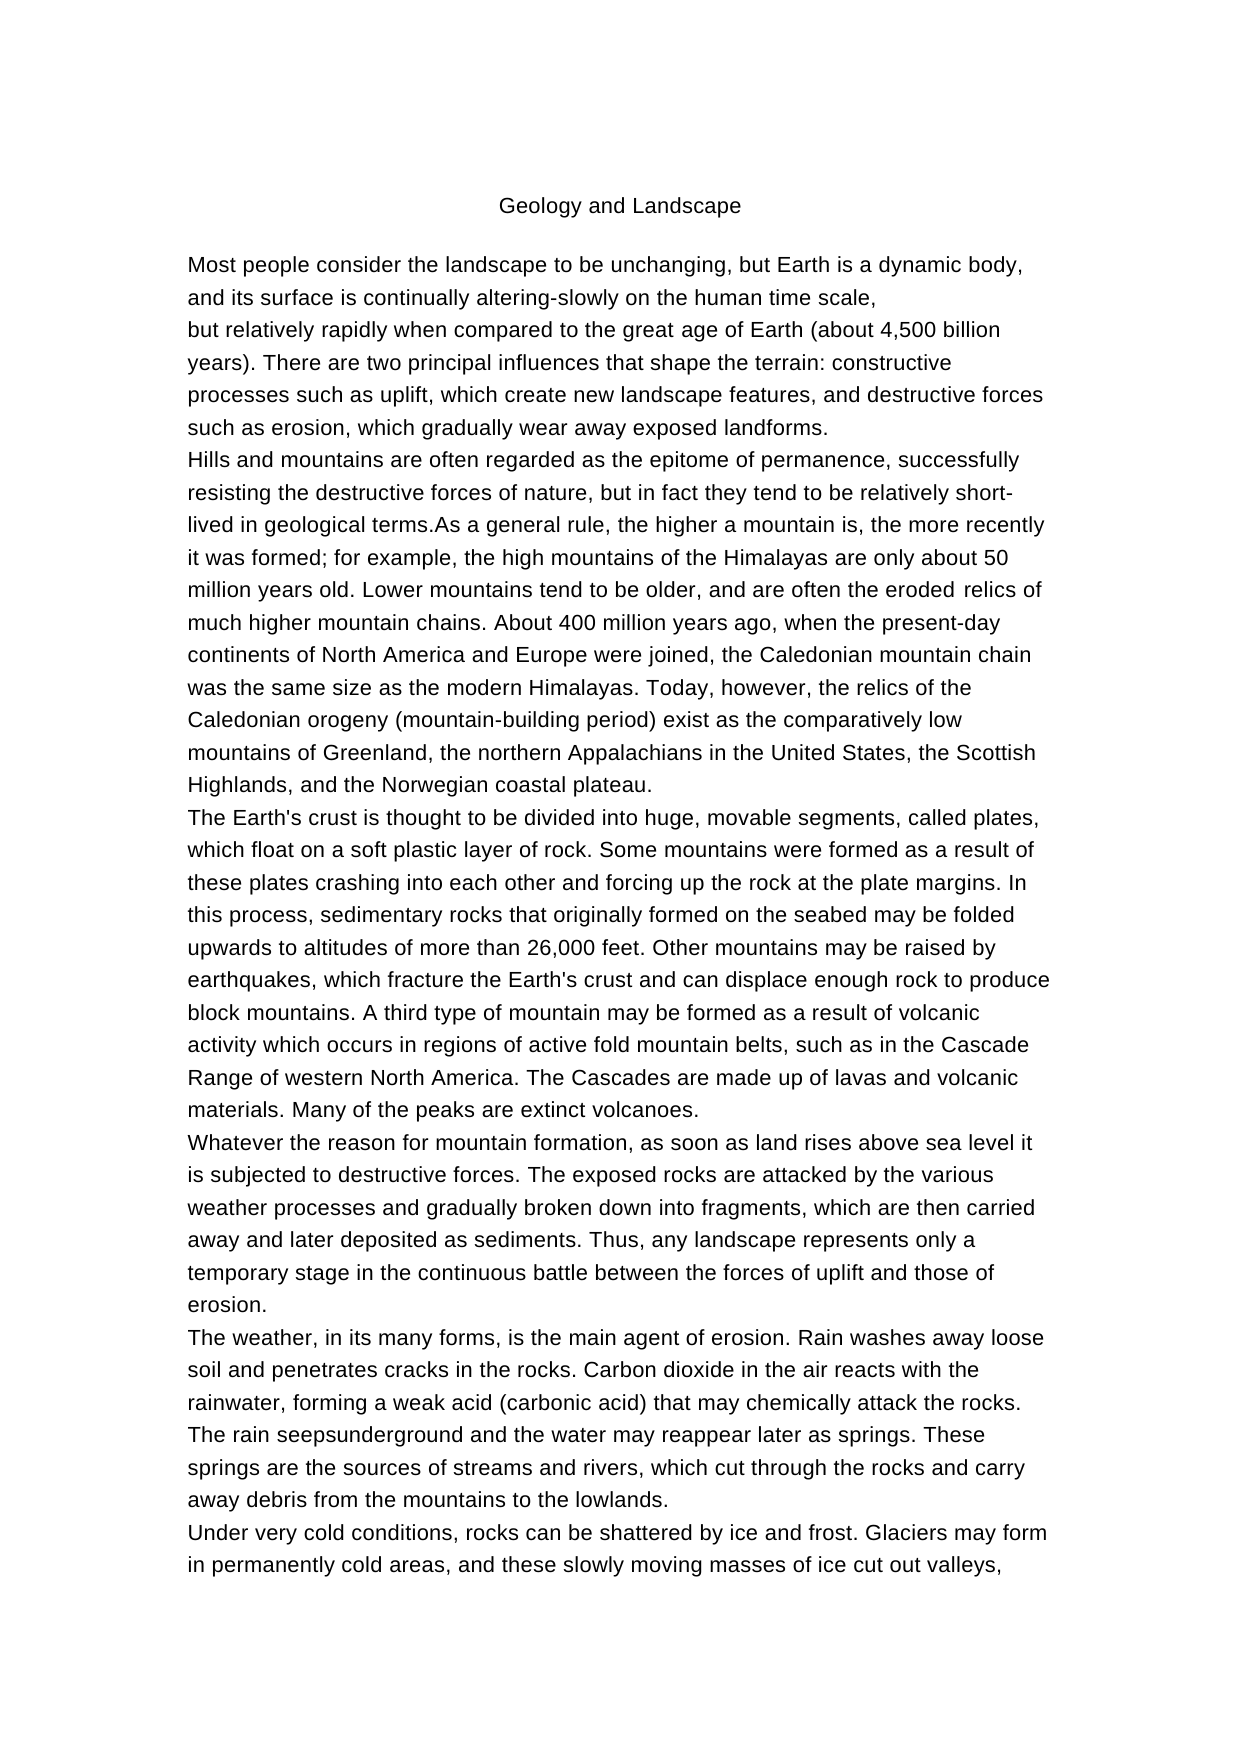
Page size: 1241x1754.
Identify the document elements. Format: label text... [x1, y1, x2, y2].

text Whatever the reason for mountain formation, as soon as land rises above sea level it is subjected to destructive forces. The exposed rocks are attacked by the various weather processes and gradually broken down into fragments, which are then carried away and later deposited as sediments. Thus, any landscape represents only a temporary stage in the continuous battle between the forces of uplift and those of erosion. [187, 1126, 1053, 1321]
subtitle Geology and Landscape [187, 189, 1053, 222]
text Hills and mountains are often regarded as the epitome of permanence, successfully resisting the destructive forces of nature, but in fact they tend to be relatively short-lived in geological terms.As a general rule, the higher a mountain is, the more recently it was formed; for example, the high mountains of the Himalayas are only about 50 million years old. Lower mountains tend to be older, and are often the eroded relics of much higher mountain chains. About 400 million years ago, when the present-day continents of North America and Europe were joined, the Caledonian mountain chain was the same size as the modern Himalayas. Today, however, the relics of the Caledonian orogeny (mountain-building period) exist as the comparatively low mountains of Greenland, the northern Appalachians in the United States, the Scottish Highlands, and the Norwegian coastal plateau. [187, 444, 1053, 801]
text The Earth's crust is thought to be divided into huge, movable segments, called plates, which float on a soft plastic layer of rock. Some mountains were formed as a result of these plates crashing into each other and forcing up the rock at the plate margins. In this process, sedimentary rocks that originally formed on the seabed may be folded upwards to altitudes of more than 26,000 feet. Other mountains may be raised by earthquakes, which fracture the Earth's crust and can displace enough rock to produce block mountains. A third type of mountain may be formed as a result of volcanic activity which occurs in regions of active fold mountain belts, such as in the Cascade Range of western North America. The Cascades are made up of lavas and volcanic materials. Many of the peaks are extinct volcanoes. [187, 801, 1053, 1126]
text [187, 1516, 1053, 1581]
text The weather, in its many forms, is the main agent of erosion. Rain washes away loose soil and penetrates cracks in the rocks. Carbon dioxide in the air reacts with the rainwater, forming a weak acid (carbonic acid) that may chemically attack the rocks. The rain seepsunderground and the water may reappear later as springs. These springs are the sources of streams and rivers, which cut through the rocks and carry away debris from the mountains to the lowlands. [187, 1321, 1053, 1516]
text Most people consider the landscape to be unchanging, but Earth is a dynamic body, and its surface is continually altering-slowly on the human time scale, but relatively rapidly when compared to the great age of Earth (about 4,500 billion years). There are two principal influences that shape the terrain: constructive processes such as uplift, which create new landscape features, and destructive forces such as erosion, which gradually wear away exposed landforms. [187, 249, 1053, 444]
